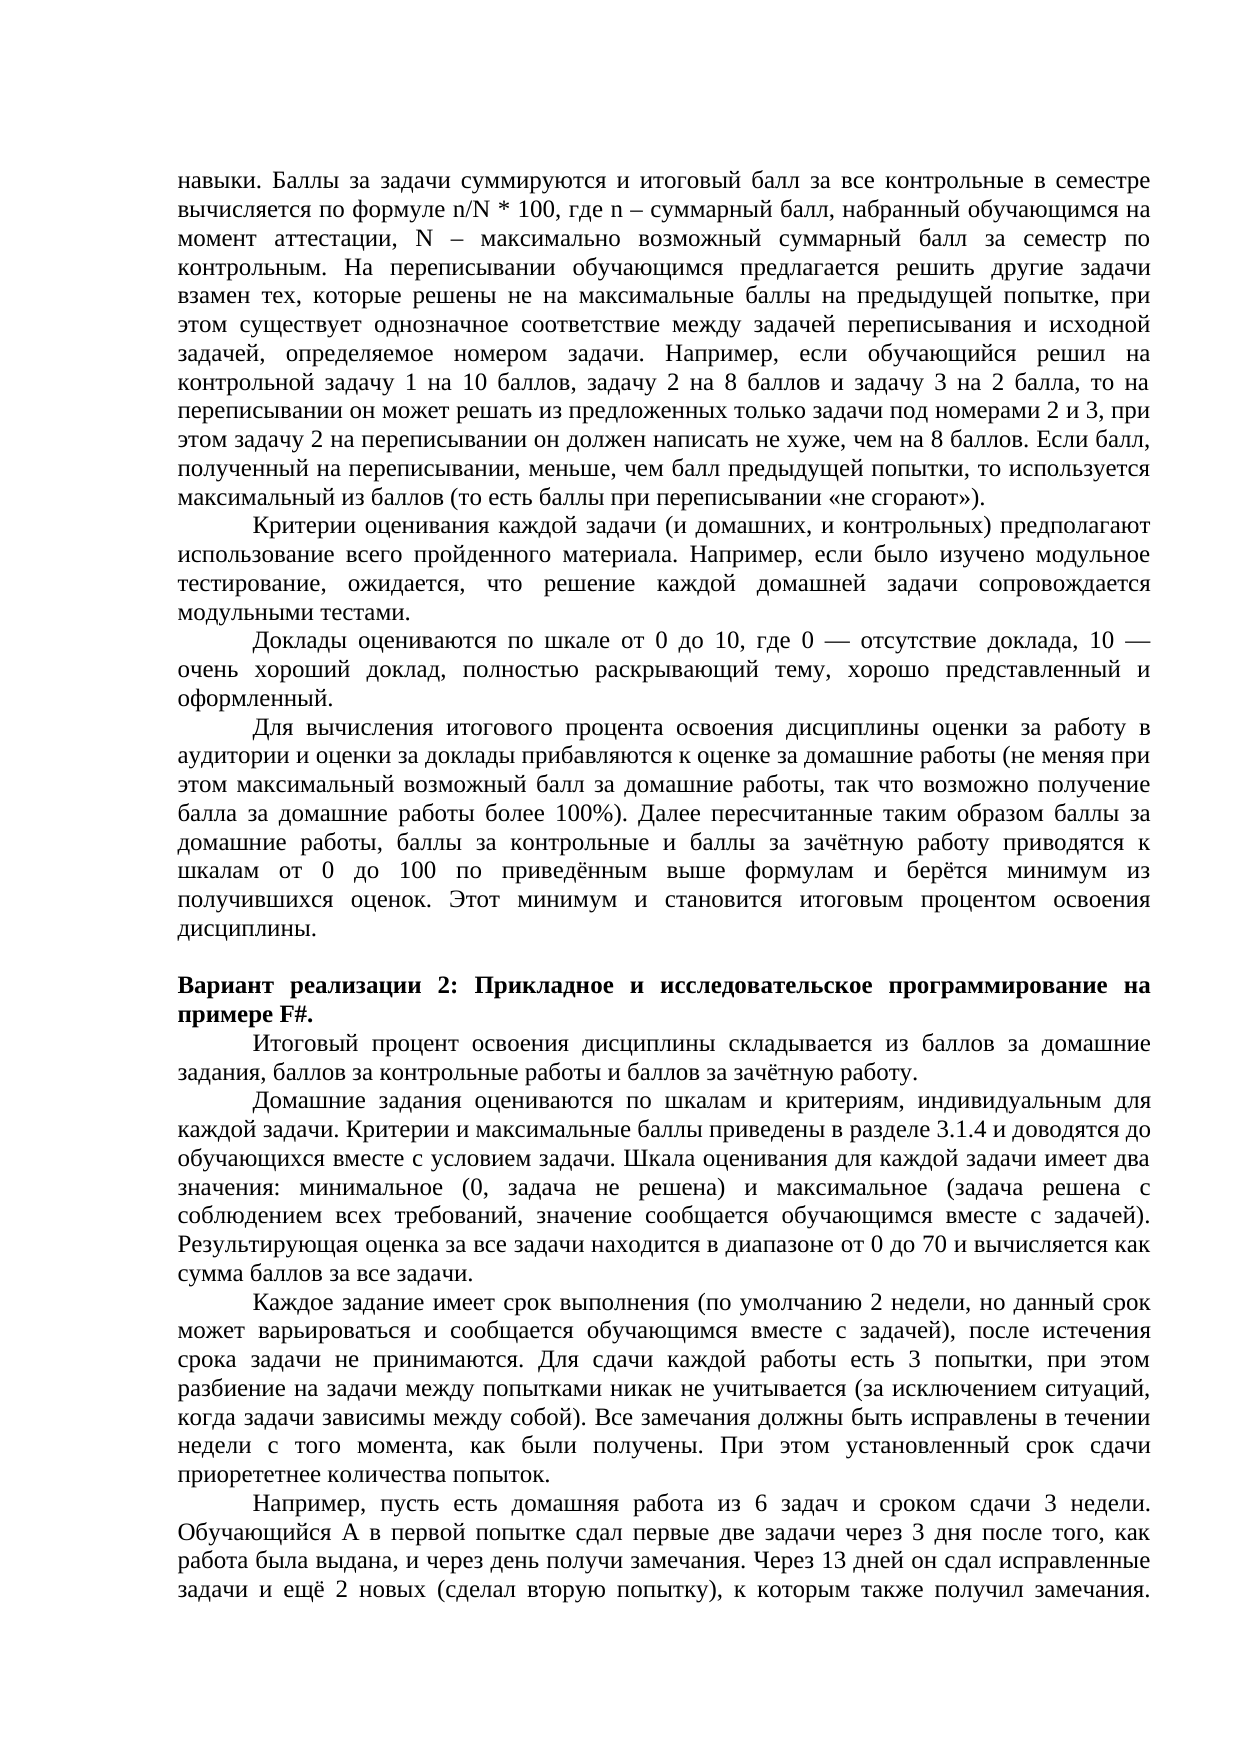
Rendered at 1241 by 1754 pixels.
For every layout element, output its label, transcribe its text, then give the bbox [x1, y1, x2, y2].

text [177, 1488, 1152, 1603]
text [177, 165, 1152, 510]
text Критерии оценивания каждой задачи (и домашних, и контрольных) предполагают использование всего пройденного материала. Например, если было изучено модульное тестирование, ожидается, что решение каждой домашней задачи сопровождается модульными тестами. [177, 510, 1152, 625]
text Вариант реализации 2: Прикладное и исследовательское программирование на примере F#. [177, 970, 1152, 1028]
text Домашние задания оцениваются по шкалам и критериям, индивидуальным для каждой задачи. Критерии и максимальные баллы приведены в разделе 3.1.4 и доводятся до обучающихся вместе с условием задачи. Шкала оценивания для каждой задачи имеет два значения: минимальное (0, задача не решена) и максимальное (задача решена с соблюдением всех требований, значение сообщается обучающимся вместе с задачей). Результирующая оценка за все задачи находится в диапазоне от 0 до 70 и вычисляется как сумма баллов за все задачи. [177, 1085, 1152, 1287]
text Доклады оцениваются по шкале от 0 до 10, где 0 — отсутствие доклада, 10 — очень хороший доклад, полностью раскрывающий тему, хорошо представленный и оформленный. [177, 625, 1152, 712]
text Каждое задание имеет срок выполнения (по умолчанию 2 недели, но данный срок может варьироваться и сообщается обучающимся вместе с задачей), после истечения срока задачи не принимаются. Для сдачи каждой работы есть 3 попытки, при этом разбиение на задачи между попытками никак не учитывается (за исключением ситуаций, когда задачи зависимы между собой). Все замечания должны быть исправлены в течении недели с того момента, как были получены. При этом установленный срок сдачи приорететнее количества попыток. [177, 1287, 1152, 1488]
text Итоговый процент освоения дисциплины складывается из баллов за домашние задания, баллов за контрольные работы и баллов за зачётную работу. [177, 1028, 1152, 1085]
text Для вычисления итогового процента освоения дисциплины оценки за работу в аудитории и оценки за доклады прибавляются к оценке за домашние работы (не меняя при этом максимальный возможный балл за домашние работы, так что возможно получение балла за домашние работы более 100%). Далее пересчитанные таким образом баллы за домашние работы, баллы за контрольные и баллы за зачётную работу приводятся к шкалам от 0 до 100 по приведённым выше формулам и берётся минимум из получившихся оценок. Этот минимум и становится итоговым процентом освоения дисциплины. [177, 712, 1152, 942]
